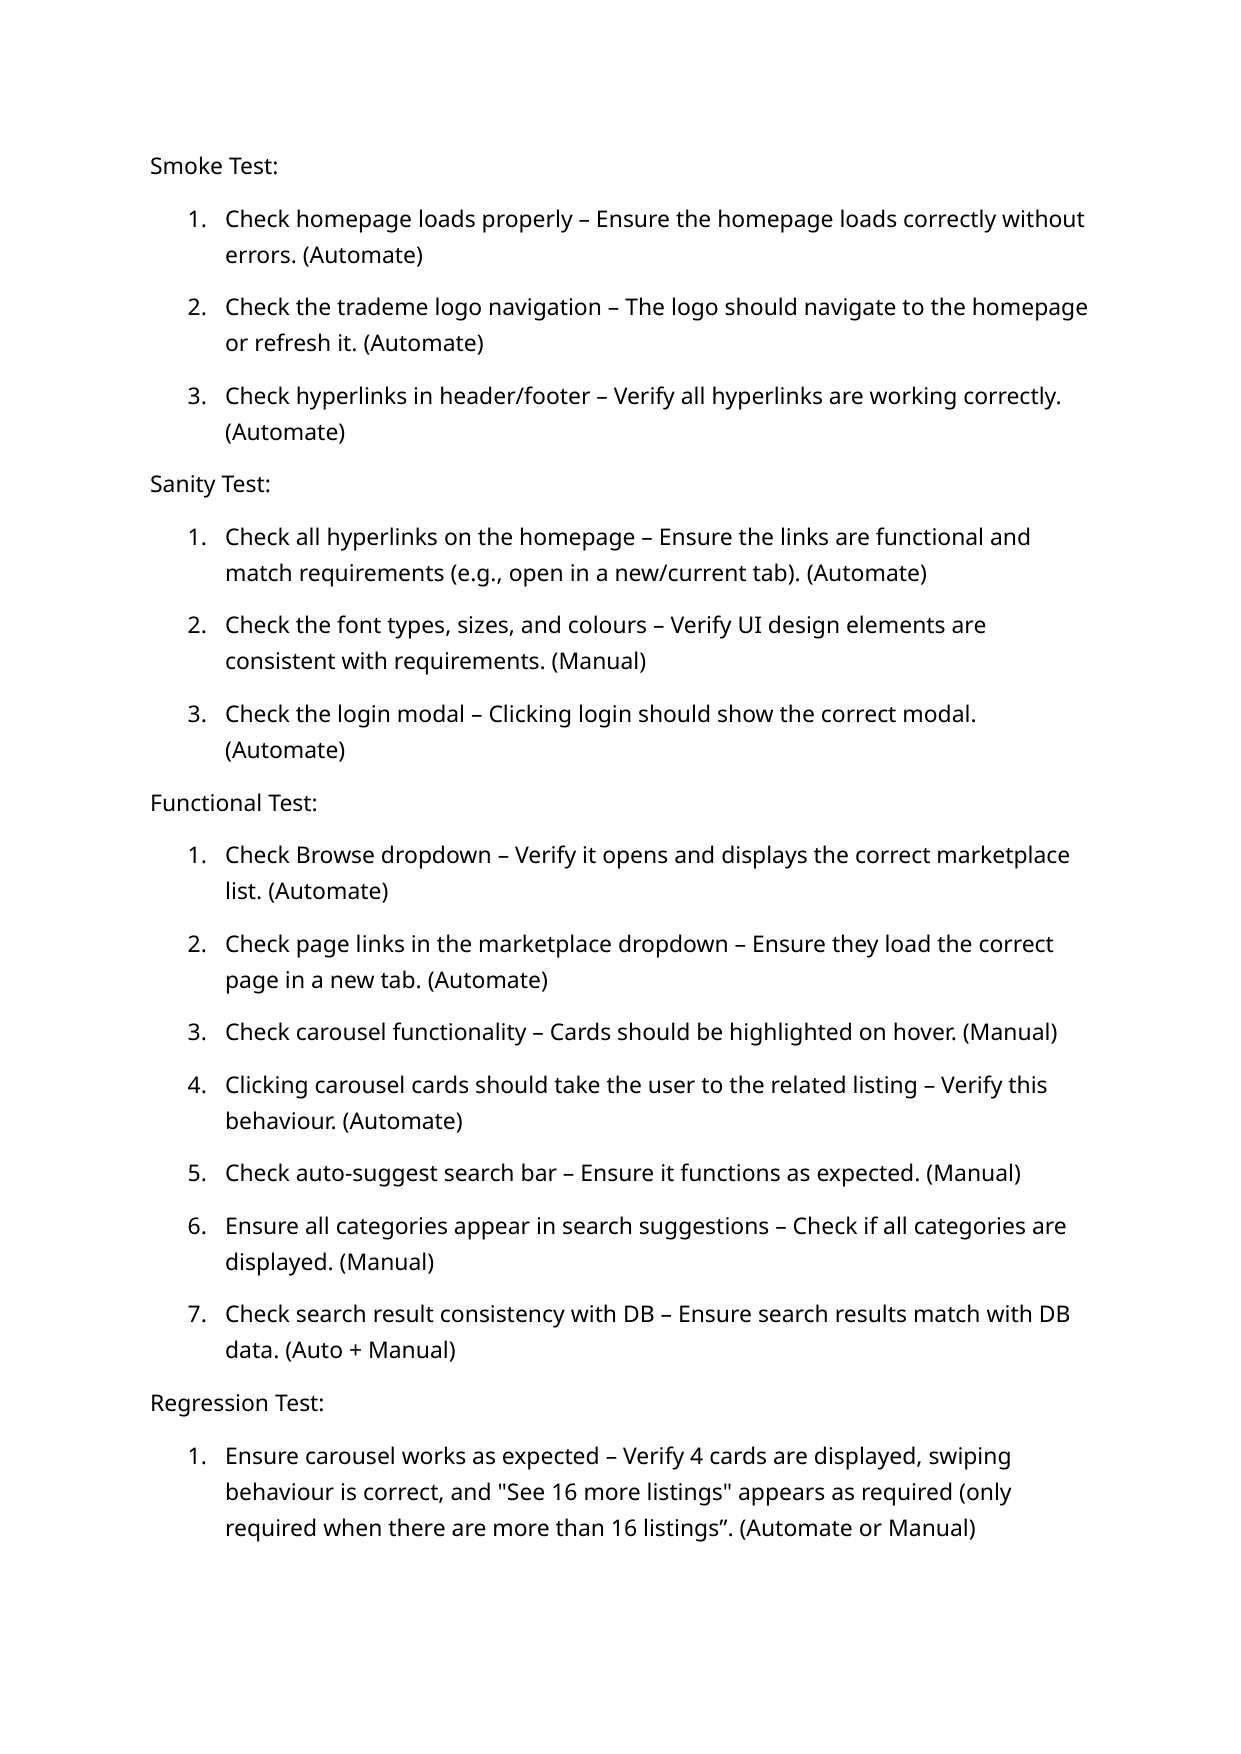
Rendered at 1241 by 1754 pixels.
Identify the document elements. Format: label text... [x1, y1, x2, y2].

text Smoke Test: [150, 150, 1090, 181]
text Sanity Test: [150, 468, 1090, 499]
list Check all hyperlinks on the homepage – Ensure the links are functional and match requirements (e.g., open in a new/current tab). (Automate) [187, 521, 1090, 588]
list Check homepage loads properly – Ensure the homepage loads correctly without errors. (Automate) [187, 203, 1090, 270]
text Regression Test: [150, 1387, 1090, 1418]
list Check page links in the marketplace dropdown – Ensure they load the correct page in a new tab. (Automate) [187, 928, 1090, 995]
list Check the trademe logo navigation – The logo should navigate to the homepage or refresh it. (Automate) [187, 291, 1090, 358]
list Ensure carousel works as expected – Verify 4 cards are displayed, swiping behaviour is correct, and "See 16 more listings" appears as required (only required when there are more than 16 listings”. (Automate or Manual) [187, 1439, 1090, 1543]
list Check hyperlinks in header/footer – Verify all hyperlinks are working correctly. (Automate) [187, 380, 1090, 447]
list Check carousel functionality – Cards should be highlighted on hover. (Manual) [187, 1016, 1090, 1047]
list Clicking carousel cards should take the user to the related listing – Verify this behaviour. (Automate) [187, 1069, 1090, 1136]
list Check Browse dropdown – Verify it opens and displays the correct marketplace list. (Automate) [187, 839, 1090, 906]
list Ensure all categories appear in search suggestions – Check if all categories are displayed. (Manual) [187, 1210, 1090, 1277]
text Functional Test: [150, 786, 1090, 818]
list Check auto-suggest search bar – Ensure it functions as expected. (Manual) [187, 1157, 1090, 1188]
list Check the login modal – Clicking login should show the correct modal. (Automate) [187, 698, 1090, 765]
list Check search result consistency with DB – Ensure search results match with DB data. (Auto + Manual) [187, 1298, 1090, 1366]
list Check the font types, sizes, and colours – Verify UI design elements are consistent with requirements. (Manual) [187, 609, 1090, 677]
